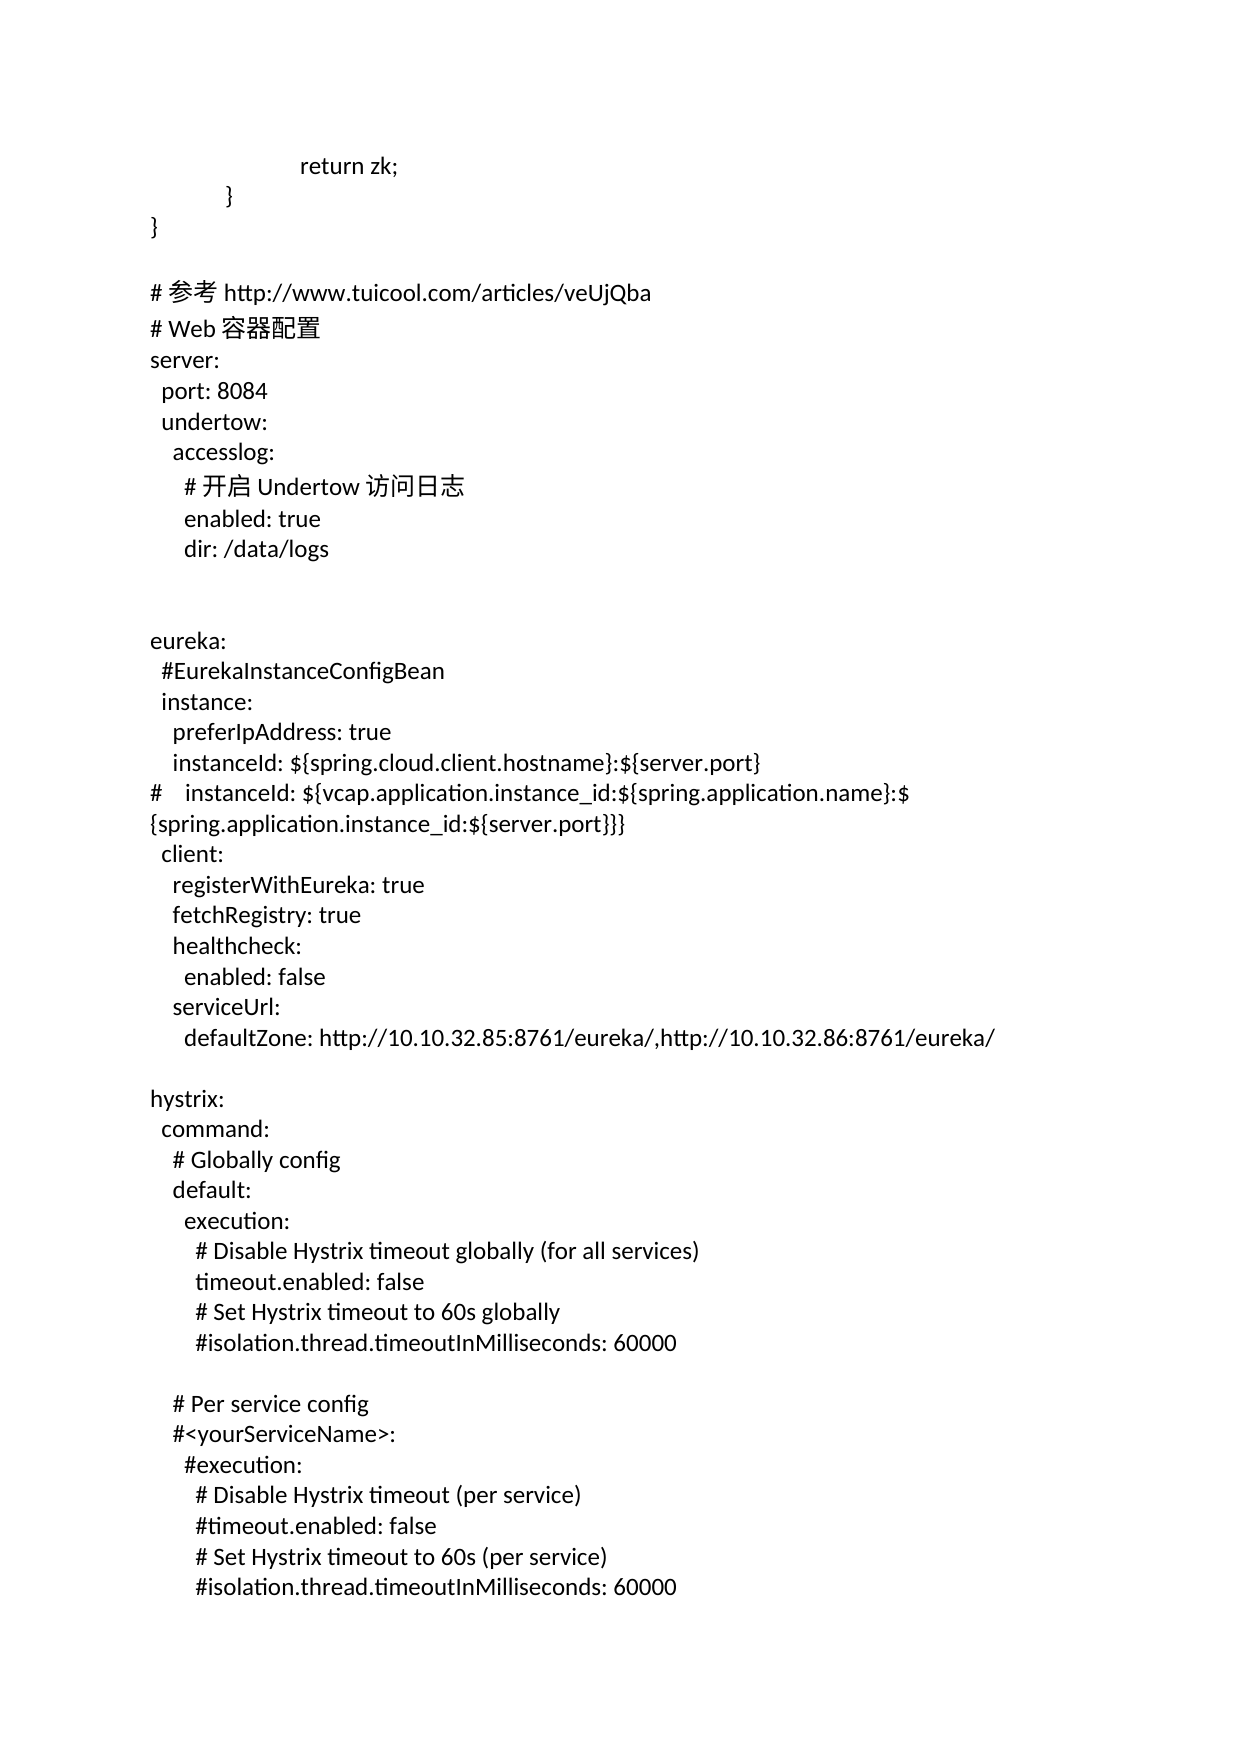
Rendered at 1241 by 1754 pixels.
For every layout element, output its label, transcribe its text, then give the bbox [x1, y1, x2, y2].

text # 参考 http://www.tuicool.com/articles/veUjQba [150, 272, 1090, 308]
text accesslog: [150, 436, 1090, 467]
text #isolation.thread.timeoutInMilliseconds: 60000 [150, 1571, 1090, 1602]
text # Set Hystrix timeout to 60s (per service) [150, 1541, 1090, 1571]
text #isolation.thread.timeoutInMilliseconds: 60000 [150, 1327, 1090, 1357]
text server: [150, 344, 1090, 375]
text client: [150, 839, 1090, 869]
text # instanceId: ${vcap.application.instance_id:${spring.application.name}:${spring.application.instance_id:${server.port}}} [150, 778, 1090, 839]
text undertow: [150, 406, 1090, 436]
text execution: [150, 1205, 1090, 1235]
text # Web容器配置 [150, 308, 1090, 344]
text # 开启Undertow访问日志 [150, 467, 1090, 503]
text # Disable Hystrix timeout globally (for all services) [150, 1235, 1090, 1266]
text fetchRegistry: true [150, 900, 1090, 930]
text defaultZone: http://10.10.32.85:8761/eureka/,http://10.10.32.86:8761/eureka/ [150, 1022, 1090, 1052]
text port: 8084 [150, 375, 1090, 406]
text registerWithEureka: true [150, 869, 1090, 900]
text # Set Hystrix timeout to 60s globally [150, 1296, 1090, 1327]
text timeout.enabled: false [150, 1266, 1090, 1296]
text preferIpAddress: true [150, 717, 1090, 747]
text serviceUrl: [150, 991, 1090, 1022]
text instanceId: ${spring.cloud.client.hostname}:${server.port} [150, 747, 1090, 778]
text enabled: true [150, 503, 1090, 533]
text #timeout.enabled: false [150, 1510, 1090, 1541]
text } [150, 181, 1090, 211]
text enabled: false [150, 961, 1090, 991]
text #execution: [150, 1449, 1090, 1479]
text command: [150, 1113, 1090, 1144]
text # Per service config [150, 1388, 1090, 1418]
text #<yourServiceName>: [150, 1418, 1090, 1449]
text instance: [150, 686, 1090, 717]
text dir: /data/logs [150, 533, 1090, 564]
text default: [150, 1174, 1090, 1205]
text #EurekaInstanceConfigBean [150, 656, 1090, 686]
text healthcheck: [150, 930, 1090, 961]
text } [150, 211, 1090, 242]
text eureka: [150, 625, 1090, 656]
text # Disable Hystrix timeout (per service) [150, 1479, 1090, 1510]
text # Globally config [150, 1144, 1090, 1174]
text return zk; [150, 150, 1090, 181]
text hystrix: [150, 1083, 1090, 1113]
